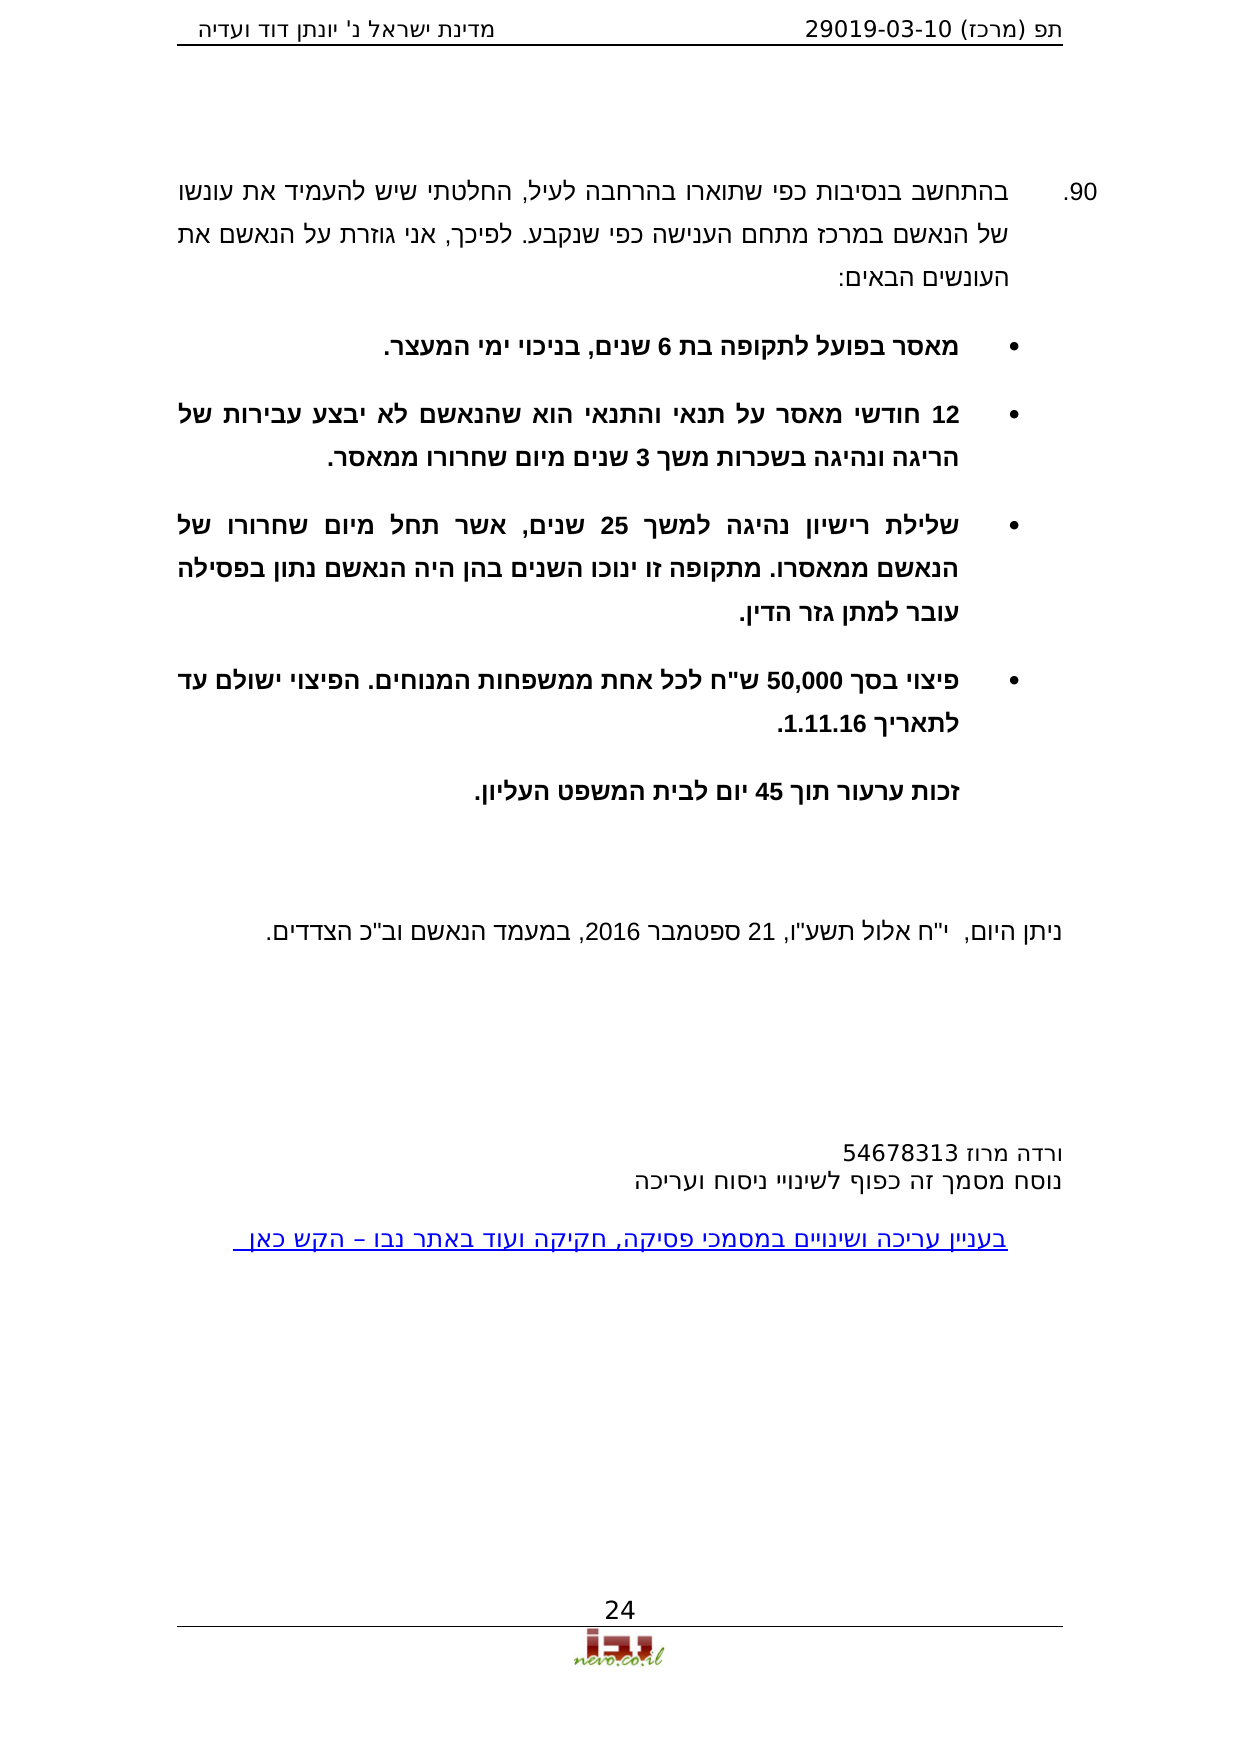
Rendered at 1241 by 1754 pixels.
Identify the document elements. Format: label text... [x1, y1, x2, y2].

list שלילת רישיון נהיגה למשך 25 שנים, אשר תחל מיום שחרורו של הנאשם ממאסרו. מתקופה זו ינוכו השנים בהן היה הנאשם נתון בפסילה עובר למתן גזר הדין. [177, 511, 1010, 626]
text זכות ערעור תוך 45 יום לבית המשפט העליון. [177, 777, 960, 806]
list 12 חודשי מאסר על תנאי והתנאי הוא שהנאשם לא יבצע עבירות של הריגה ונהיגה בשכרות משך 3 שנים מיום שחרורו ממאסר. [177, 400, 1010, 472]
picture [574, 1628, 666, 1667]
text בעניין עריכה ושינויים במסמכי פסיקה, חקיקה ועוד באתר נבו – הקש כאן [177, 1224, 1063, 1254]
list פיצוי בסך 50,000 ש"ח לכל אחת ממשפחות המנוחים. הפיצוי ישולם עד לתאריך 1.11.16. [177, 666, 1010, 738]
list בהתחשב בנסיבות כפי שתוארו בהרחבה לעיל, החלטתי שיש להעמיד את עונשו של הנאשם במרכז מתחם הענישה כפי שנקבע. לפיכך, אני גוזרת על הנאשם את העונשים הבאים: [177, 177, 1062, 292]
text נוסח מסמך זה כפוף לשינויי ניסוח ועריכה [177, 1167, 1063, 1196]
list מאסר בפועל לתקופה בת 6 שנים, בניכוי ימי המעצר. [177, 332, 1010, 360]
text ניתן היום, י"ח אלול תשע"ו, 21 ספטמבר 2016, במעמד הנאשם וב"כ הצדדים. [177, 917, 1063, 946]
text ורדה מרוז 54678313 [177, 1140, 1063, 1167]
